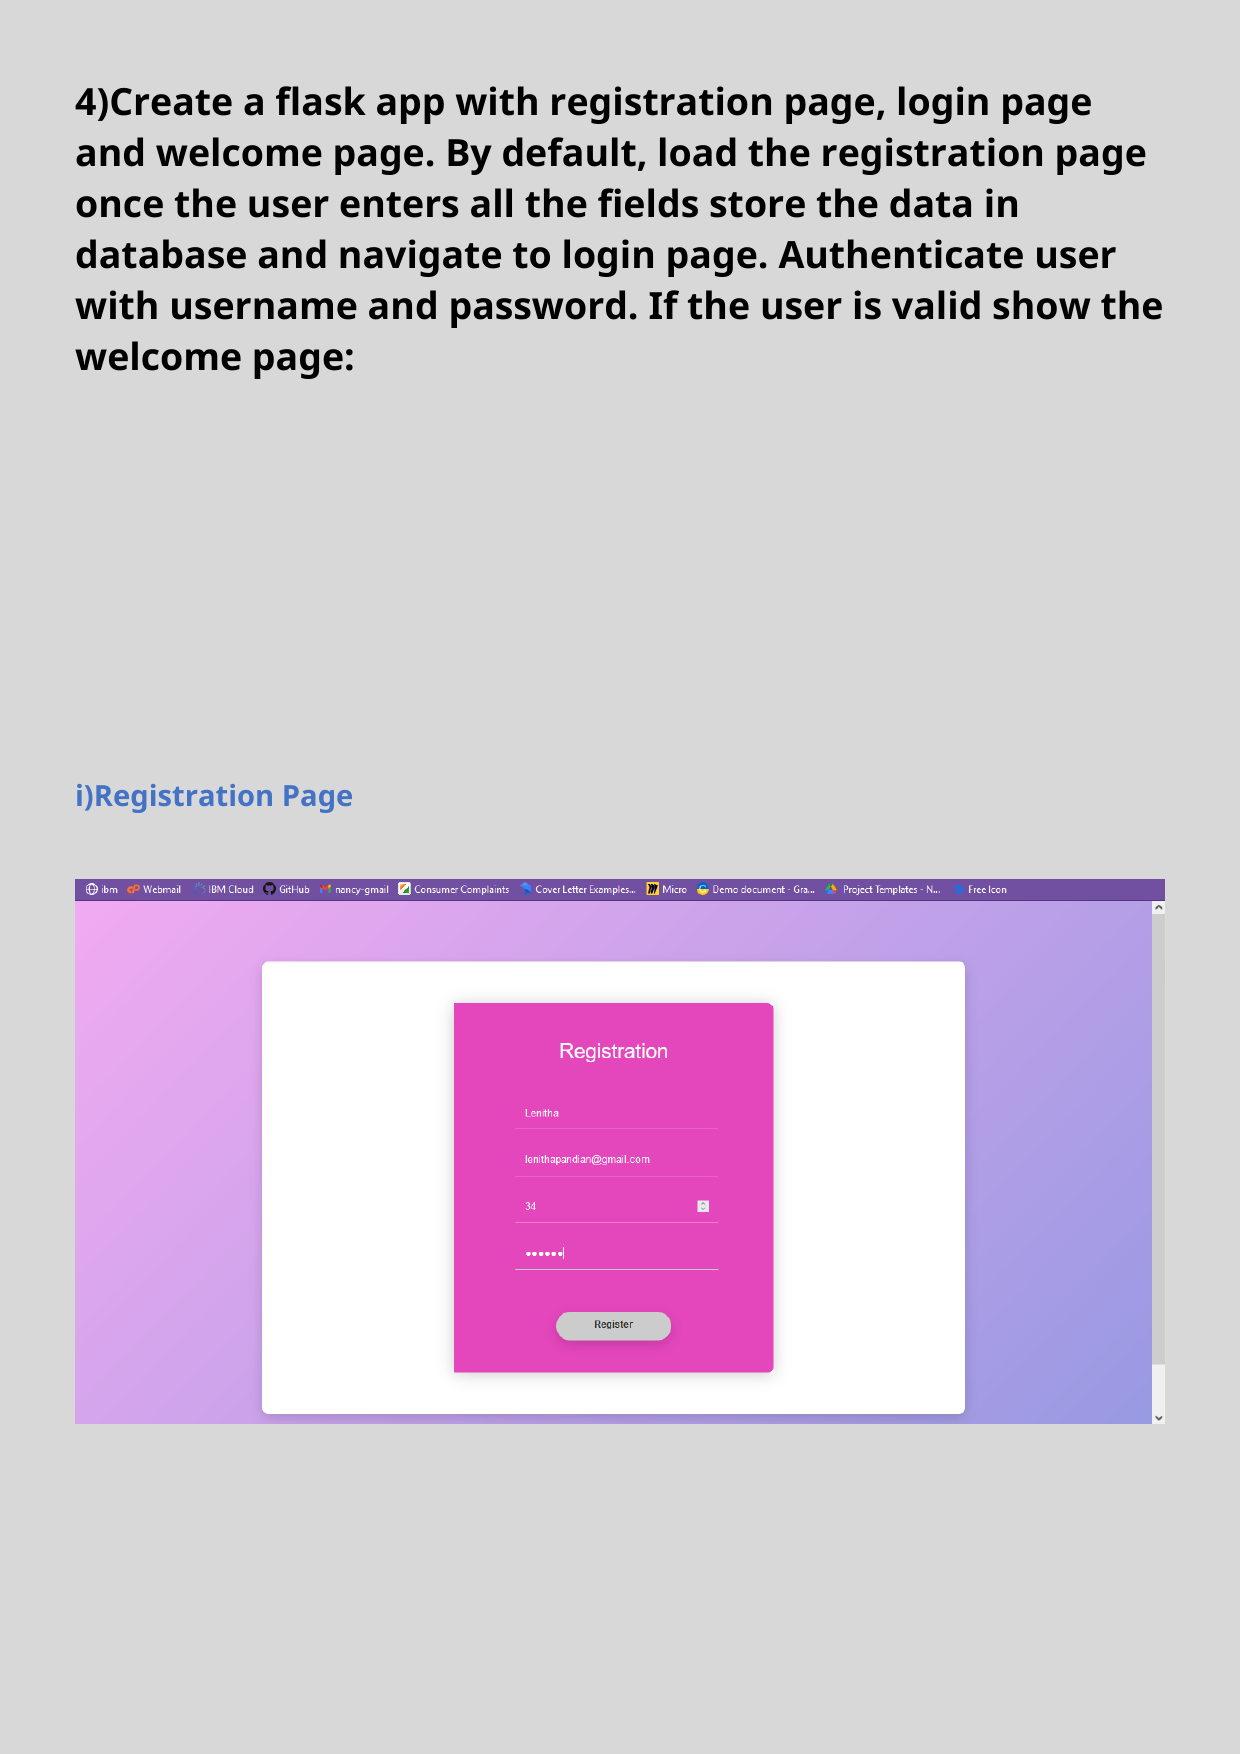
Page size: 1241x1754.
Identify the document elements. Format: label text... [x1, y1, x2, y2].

picture [75, 879, 1166, 1424]
text 4)Create a flask app with registration page, login page and welcome page. By default, load the registration page once the user enters all the fields store the data in database and navigate to login page. Authenticate user with username and password. If the user is valid show the welcome page: [75, 75, 1165, 381]
text i)Registration Page [75, 775, 1165, 815]
